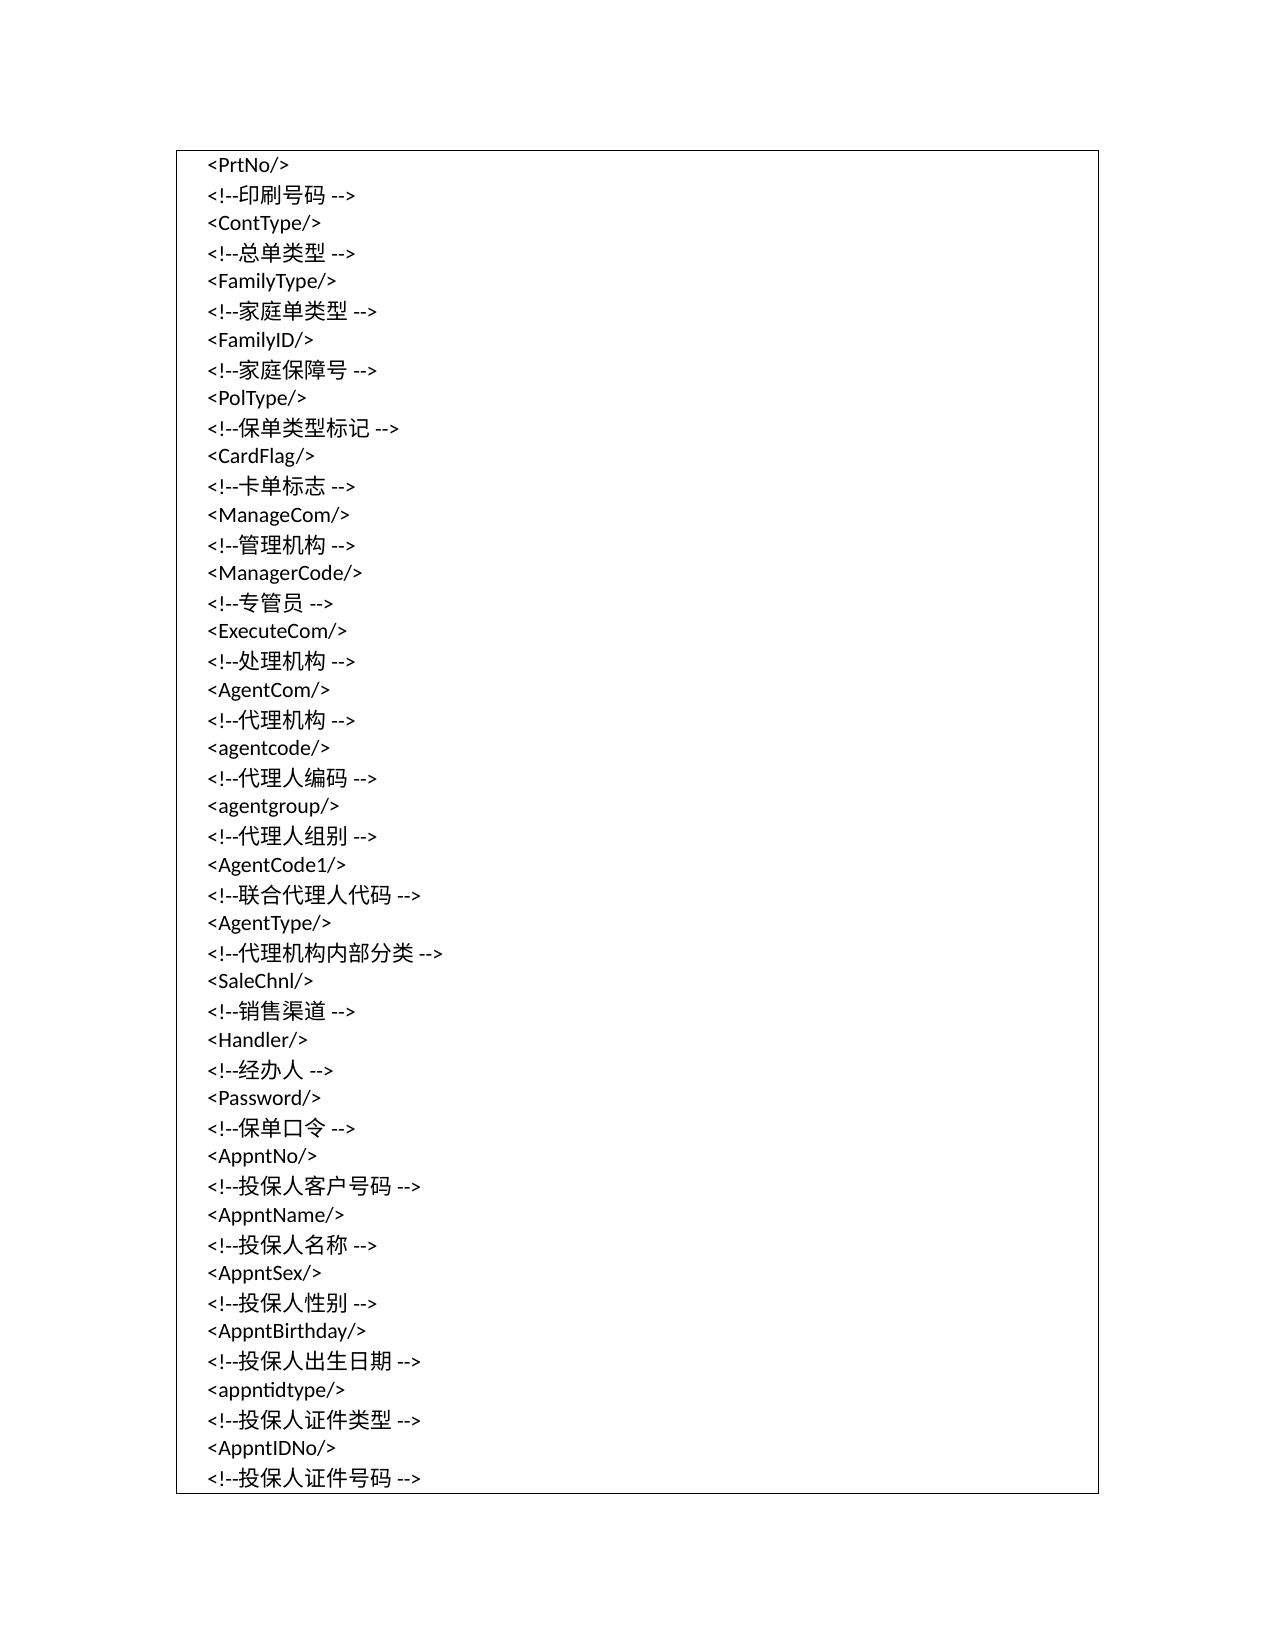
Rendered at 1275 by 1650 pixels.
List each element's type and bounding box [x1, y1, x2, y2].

table_header [177, 151, 1098, 1493]
